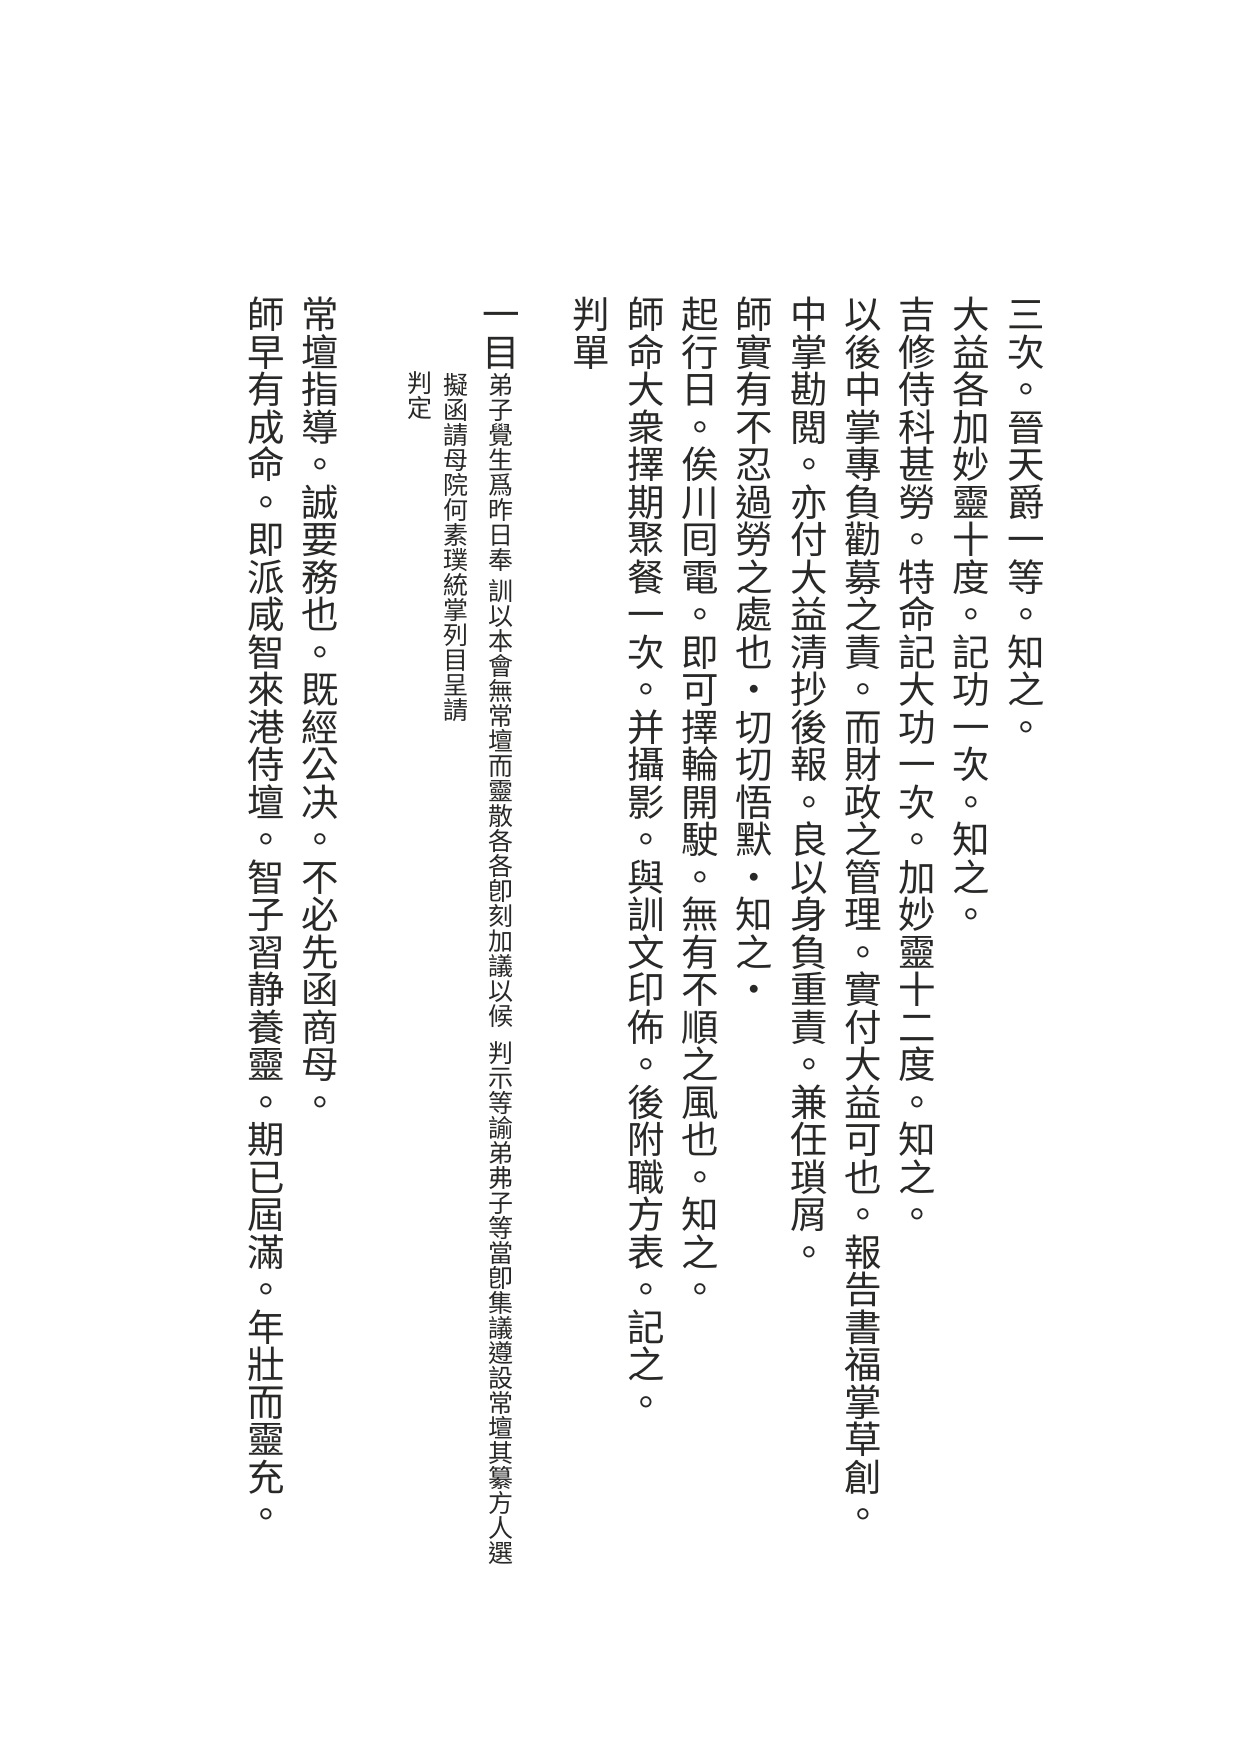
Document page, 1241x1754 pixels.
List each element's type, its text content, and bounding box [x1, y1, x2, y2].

text 以後中掌專負勸募之責。而財政之管理。實付大益可也。報告書福掌草創。 中掌勘閲。亦付大益清抄後報。良以身負重責。兼任瑣屑。 [782, 295, 890, 1565]
list 判定 [402, 370, 438, 1565]
text 師早有成命。即派咸智來港侍壇。智子習静養靈。期已屆滿。年壯而靈充。性和而氣平。實堪勝任也。如港處有襄。亦可同侍。不然，由母擇一人。亦 [239, 295, 293, 1565]
text 起行日。俟川囘電。即可擇輪開駛。無有不順之風也。知之。 [673, 295, 727, 1565]
text 三次。晉天爵一等。知之。 [999, 295, 1053, 1565]
text 判單 [564, 295, 619, 1565]
text 師命大衆擇期聚餐一次。并攝影。與訓文印佈。後附職方表。記之。 [619, 295, 673, 1565]
text 吉修侍科甚勞。特命記大功一次。加妙靈十二度。知之。 [890, 295, 944, 1565]
text 常壇指導。誠要務也。既經公决。不必先函商母。 [293, 295, 347, 1565]
list 弟子覺生爲昨日奉 訓以本會無常壇而靈散各各卽刻加議以候 判示等諭弟弗子等當卽集議遵設常壇其纂方人選擬函請母院何素璞統掌列目呈請 [438, 295, 528, 1565]
text 師實有不忍過勞之處也・切切悟默・知之・ [727, 295, 782, 1565]
text 大益各加妙靈十度。記功一次。知之。 [944, 295, 999, 1565]
